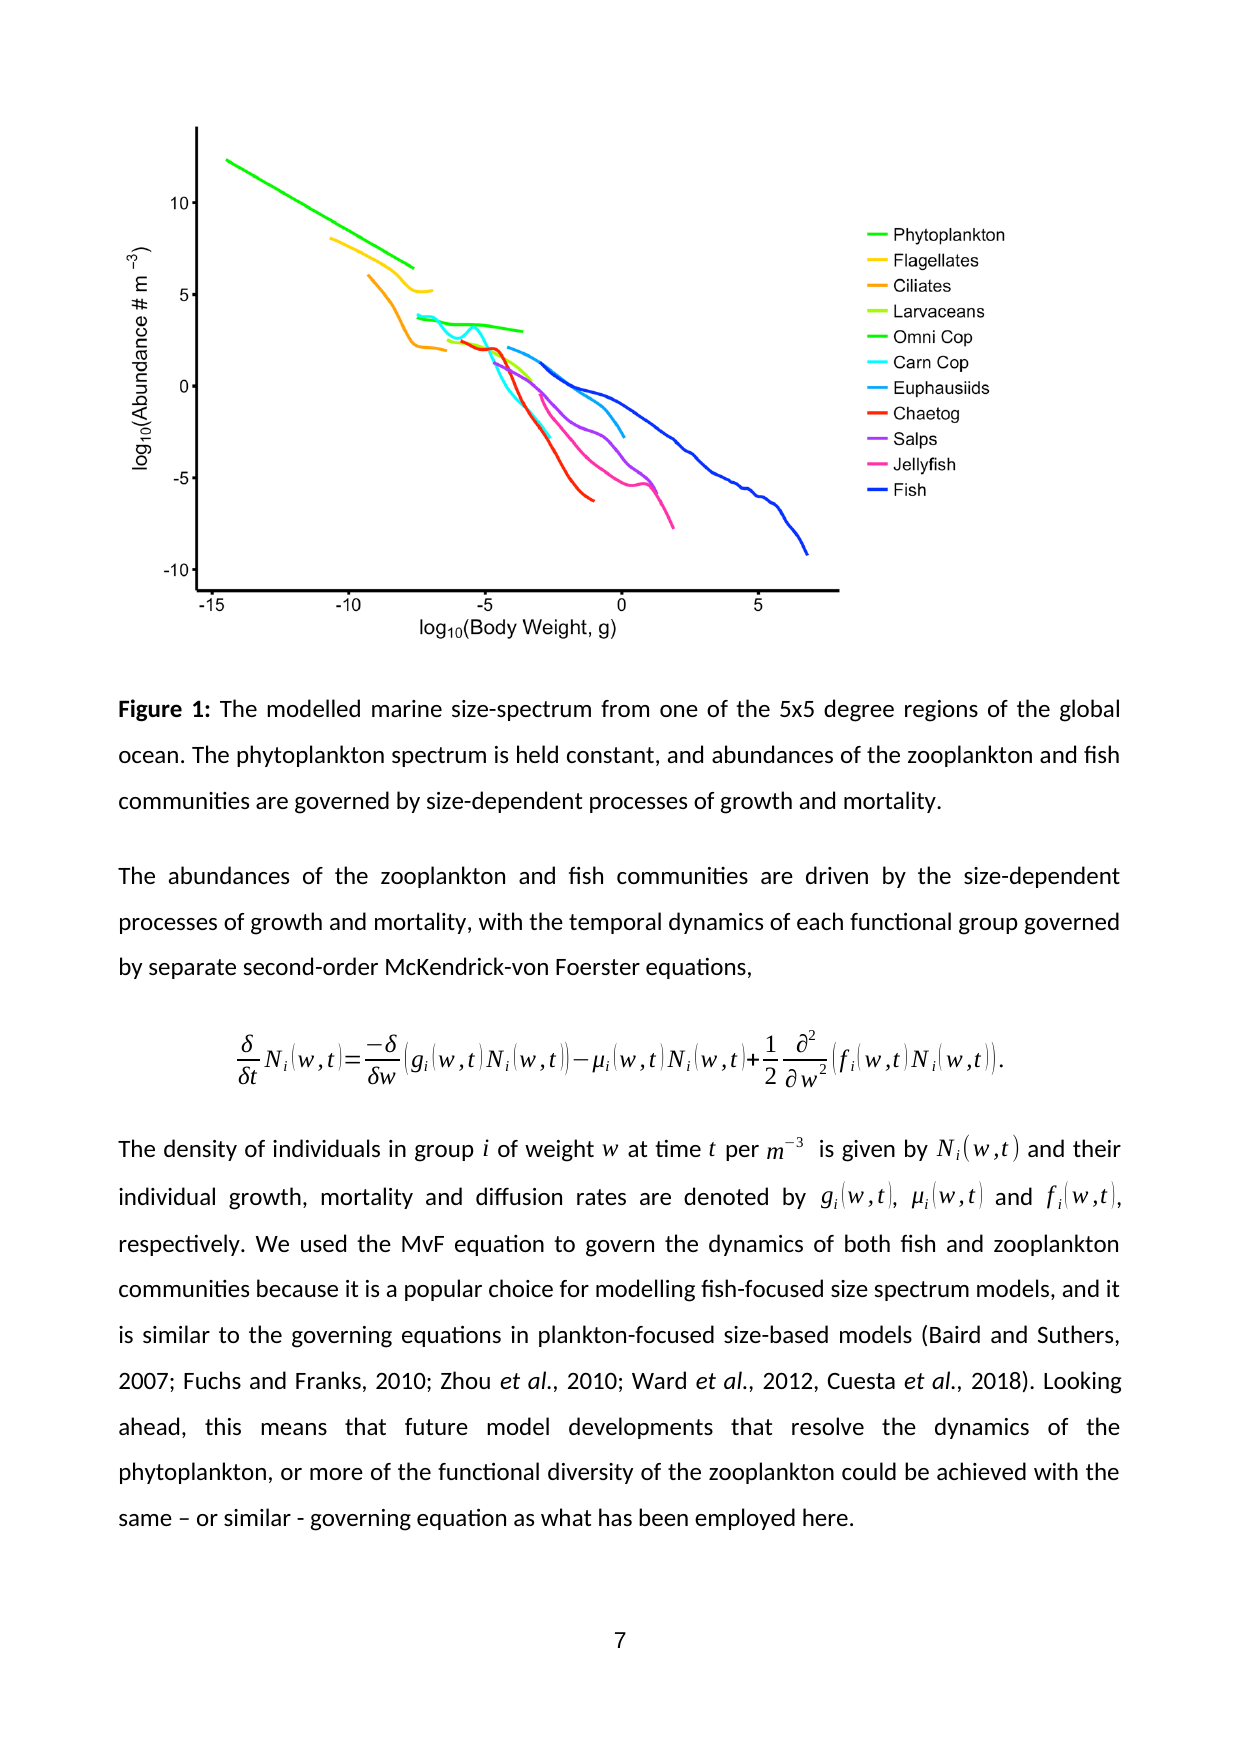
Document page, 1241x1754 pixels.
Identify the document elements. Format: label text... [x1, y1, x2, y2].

text The density of individuals in group of weight at time per is given by and their individual growth, mortality and diffusion rates are denoted by , and , respectively. We used the MvF equation to govern the dynamics of both fish and zooplankton communities because it is a popular choice for modelling fish-focused size spectrum models, and it is similar to the governing equations in plankton-focused size-based models (Baird and Suthers, 2007; Fuchs and Franks, 2010; Zhou et al., 2010; Ward et al., 2012, Cuesta et al., 2018). Looking ahead, this means that future model developments that resolve the dynamics of the phytoplankton, or more of the functional diversity of the zooplankton could be achieved with the same – or similar - governing equation as what has been employed here. [118, 1133, 1122, 1533]
text The abundances of the zooplankton and fish communities are driven by the size-dependent processes of growth and mortality, with the temporal dynamics of each functional group governed by separate second-order McKendrick-von Foerster equations, [118, 860, 1122, 982]
text Figure 1: The modelled marine size-spectrum from one of the 5x5 degree regions of the global ocean. The phytoplankton spectrum is held constant, and abundances of the zooplankton and fish communities are governed by size-dependent processes of growth and mortality. [118, 694, 1122, 816]
picture [118, 118, 1022, 650]
